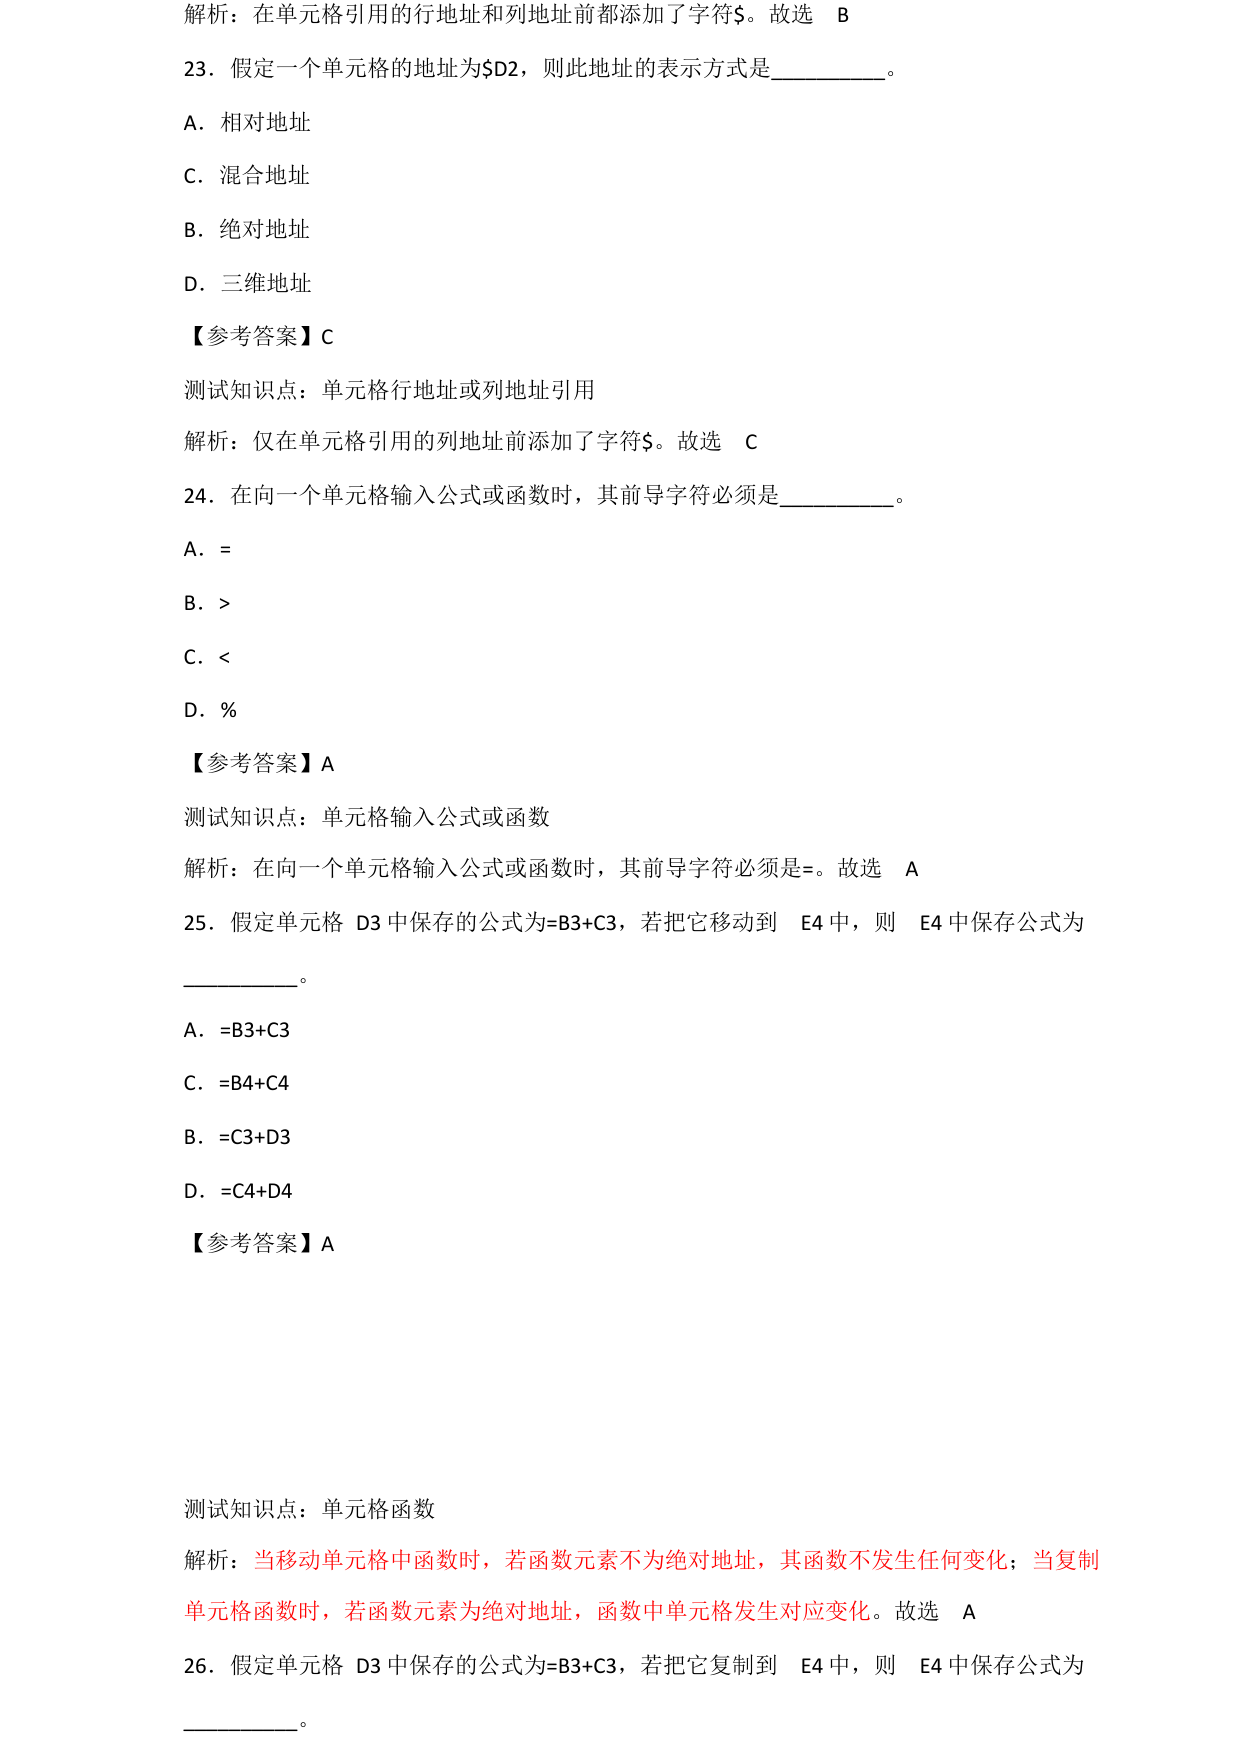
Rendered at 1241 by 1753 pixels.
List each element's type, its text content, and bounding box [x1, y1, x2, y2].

text C．=B4+C4 [183, 1068, 1240, 1097]
text 【参考答案】C [183, 322, 1240, 351]
text 【参考答案】A [183, 1229, 1240, 1257]
text A．=B3+C3 [183, 1014, 1240, 1043]
text B．绝对地址 [183, 214, 1240, 243]
text D．% [183, 695, 1240, 723]
text A．相对地址 [183, 107, 1240, 136]
text 【参考答案】A [183, 748, 1240, 777]
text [183, 1546, 1240, 1572]
text 解析：在单元格引用的行地址和列地址前都添加了字符$。故选 B [183, 0, 1240, 29]
text 解析：在向一个单元格输入公式或函数时，其前导字符必须是=。故选 A [183, 853, 1240, 882]
text B．=C3+D3 [183, 1122, 1240, 1150]
text __________。 [183, 1704, 1240, 1733]
text 23．假定一个单元格的地址为$D2，则此地址的表示方式是__________。 [183, 54, 1240, 82]
text 测试知识点：单元格函数 [183, 1494, 1240, 1521]
text A．= [183, 534, 1240, 563]
text 25．假定单元格 D3中保存的公式为=B3+C3，若把它移动到 E4中，则 E4中保存公式为 [183, 907, 1240, 936]
text D．三维地址 [183, 268, 1240, 297]
text __________。 [183, 961, 1240, 989]
text 测试知识点：单元格行地址或列地址引用 [183, 376, 1240, 402]
text B．> [183, 588, 1240, 616]
text C．混合地址 [183, 161, 1240, 189]
text C．< [183, 641, 1240, 670]
text 26．假定单元格 D3中保存的公式为=B3+C3，若把它复制到 E4中，则 E4中保存公式为 [183, 1651, 1240, 1679]
text 测试知识点：单元格输入公式或函数 [183, 802, 1240, 828]
text 单元格函数时，若函数元素为绝对地址，函数中单元格发生对应变化。故选 A [183, 1597, 1240, 1626]
text D．=C4+D4 [183, 1175, 1240, 1204]
text 解析：仅在单元格引用的列地址前添加了字符$。故选 C [183, 427, 1240, 455]
text 24．在向一个单元格输入公式或函数时，其前导字符必须是__________。 [183, 480, 1240, 509]
